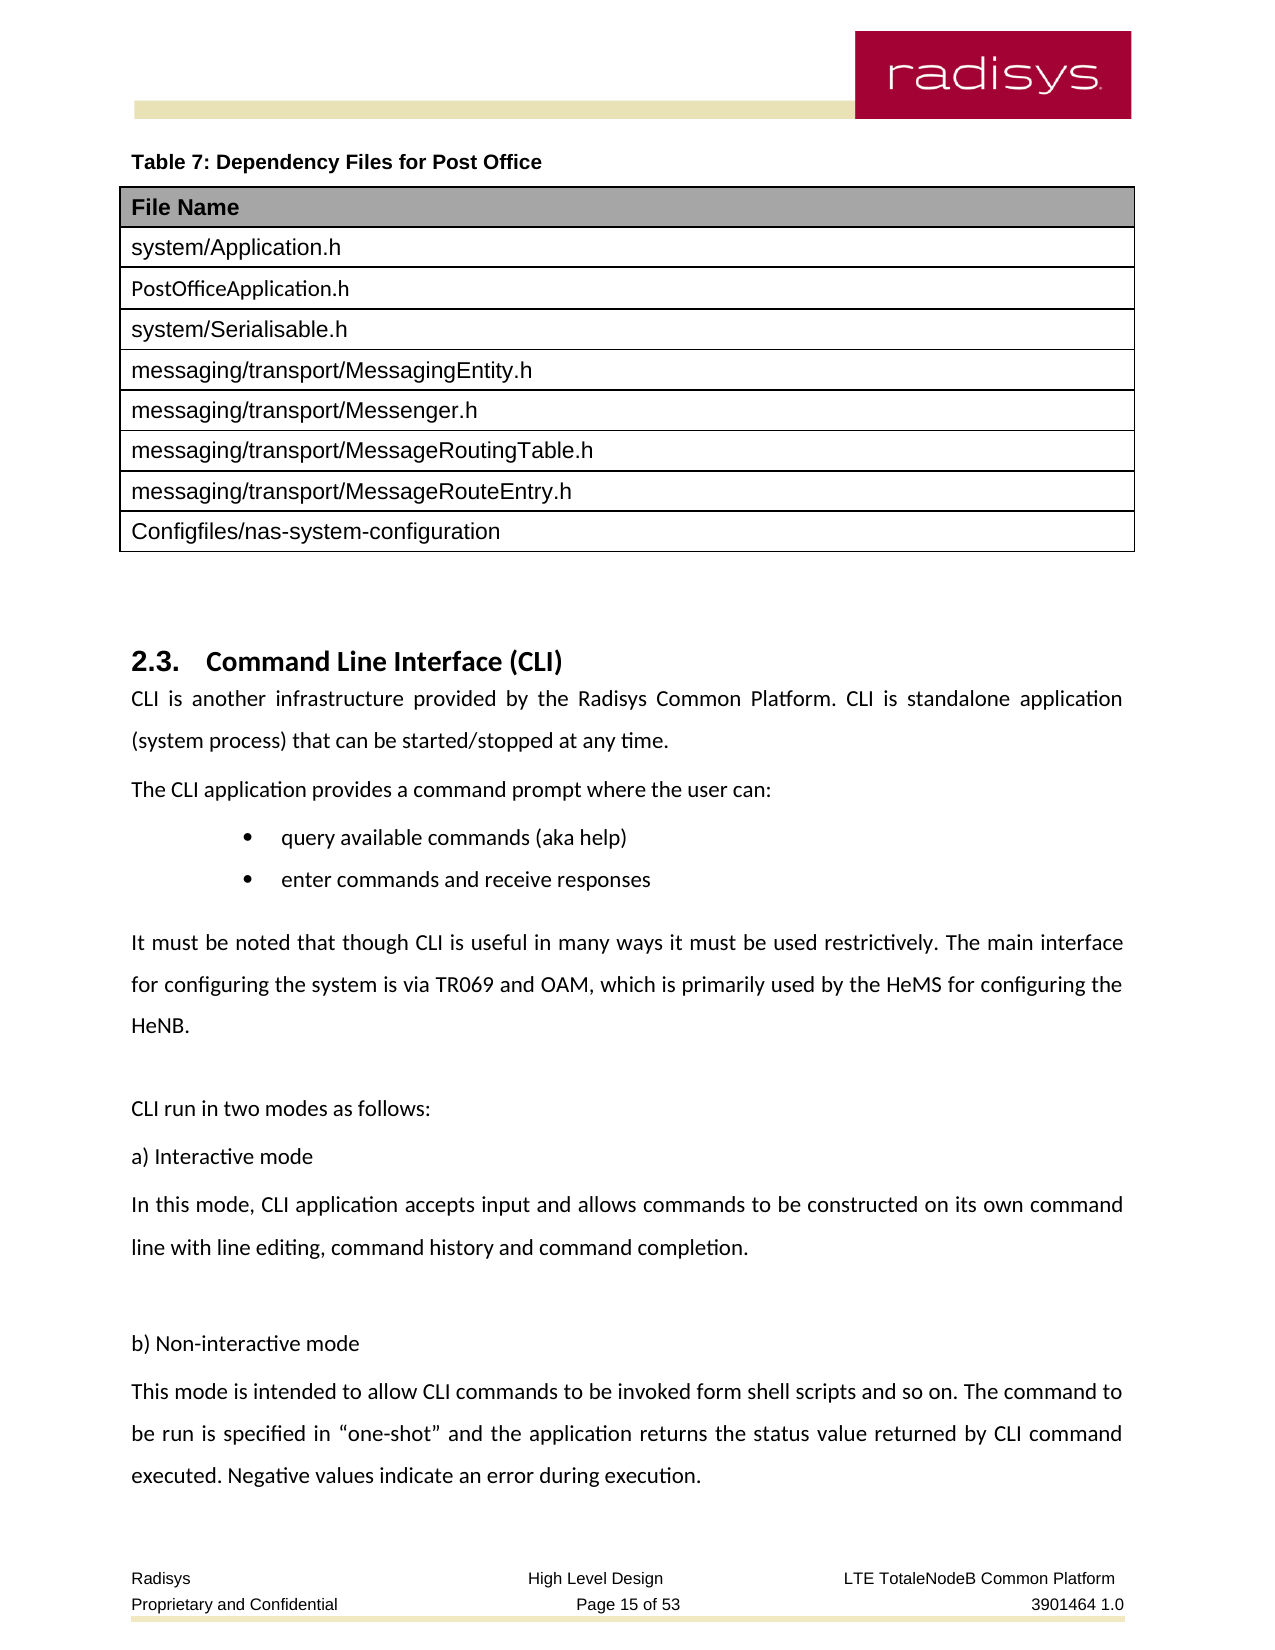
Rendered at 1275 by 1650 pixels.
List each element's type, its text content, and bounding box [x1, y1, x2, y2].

table_cell messaging/transport/MessagingEntity.h [121, 350, 1134, 389]
table_cell PostOfficeApplication.h [121, 268, 1134, 308]
text It must be noted that though CLI is useful in many ways it must be used restrictively. The main interface for configuring the system is via TR069 and OAM, which is primarily used by the HeMS for configuring the HeNB. [131, 928, 1125, 1040]
subtitle Command Line Interface (CLI) [131, 643, 1125, 678]
table_header File Name [121, 188, 1134, 226]
text b) Non-interactive mode [131, 1329, 1125, 1357]
list query available commands (aka help) [244, 823, 1125, 851]
text The CLI application provides a command prompt where the user can: [131, 775, 1125, 803]
table_cell messaging/transport/MessageRoutingTable.h [121, 431, 1134, 470]
picture [134, 31, 1132, 119]
text In this mode, CLI application accepts input and allows commands to be constructed on its own command line with line editing, command history and command completion. [131, 1191, 1125, 1261]
text This mode is intended to allow CLI commands to be invoked form shell scripts and so on. The command to be run is specified in “one-shot” and the application returns the status value returned by CLI command executed. Negative values indicate an error during execution. [131, 1377, 1125, 1489]
list enter commands and receive responses [244, 865, 1125, 893]
text CLI run in two modes as follows: [131, 1094, 1125, 1122]
table_cell messaging/transport/MessageRouteEntry.h [121, 472, 1134, 510]
text a) Interactive mode [131, 1142, 1125, 1170]
table_cell system/Serialisable.h [121, 310, 1134, 349]
table_cell messaging/transport/Messenger.h [121, 391, 1134, 429]
text Table 7: Dependency Files for Post Office [131, 150, 1125, 174]
table_cell system/Application.h [121, 228, 1134, 266]
text CLI is another infrastructure provided by the Radisys Common Platform. CLI is standalone application (system process) that can be started/stopped at any time. [131, 684, 1125, 754]
table_cell Configfiles/nas-system-configuration [121, 512, 1134, 551]
